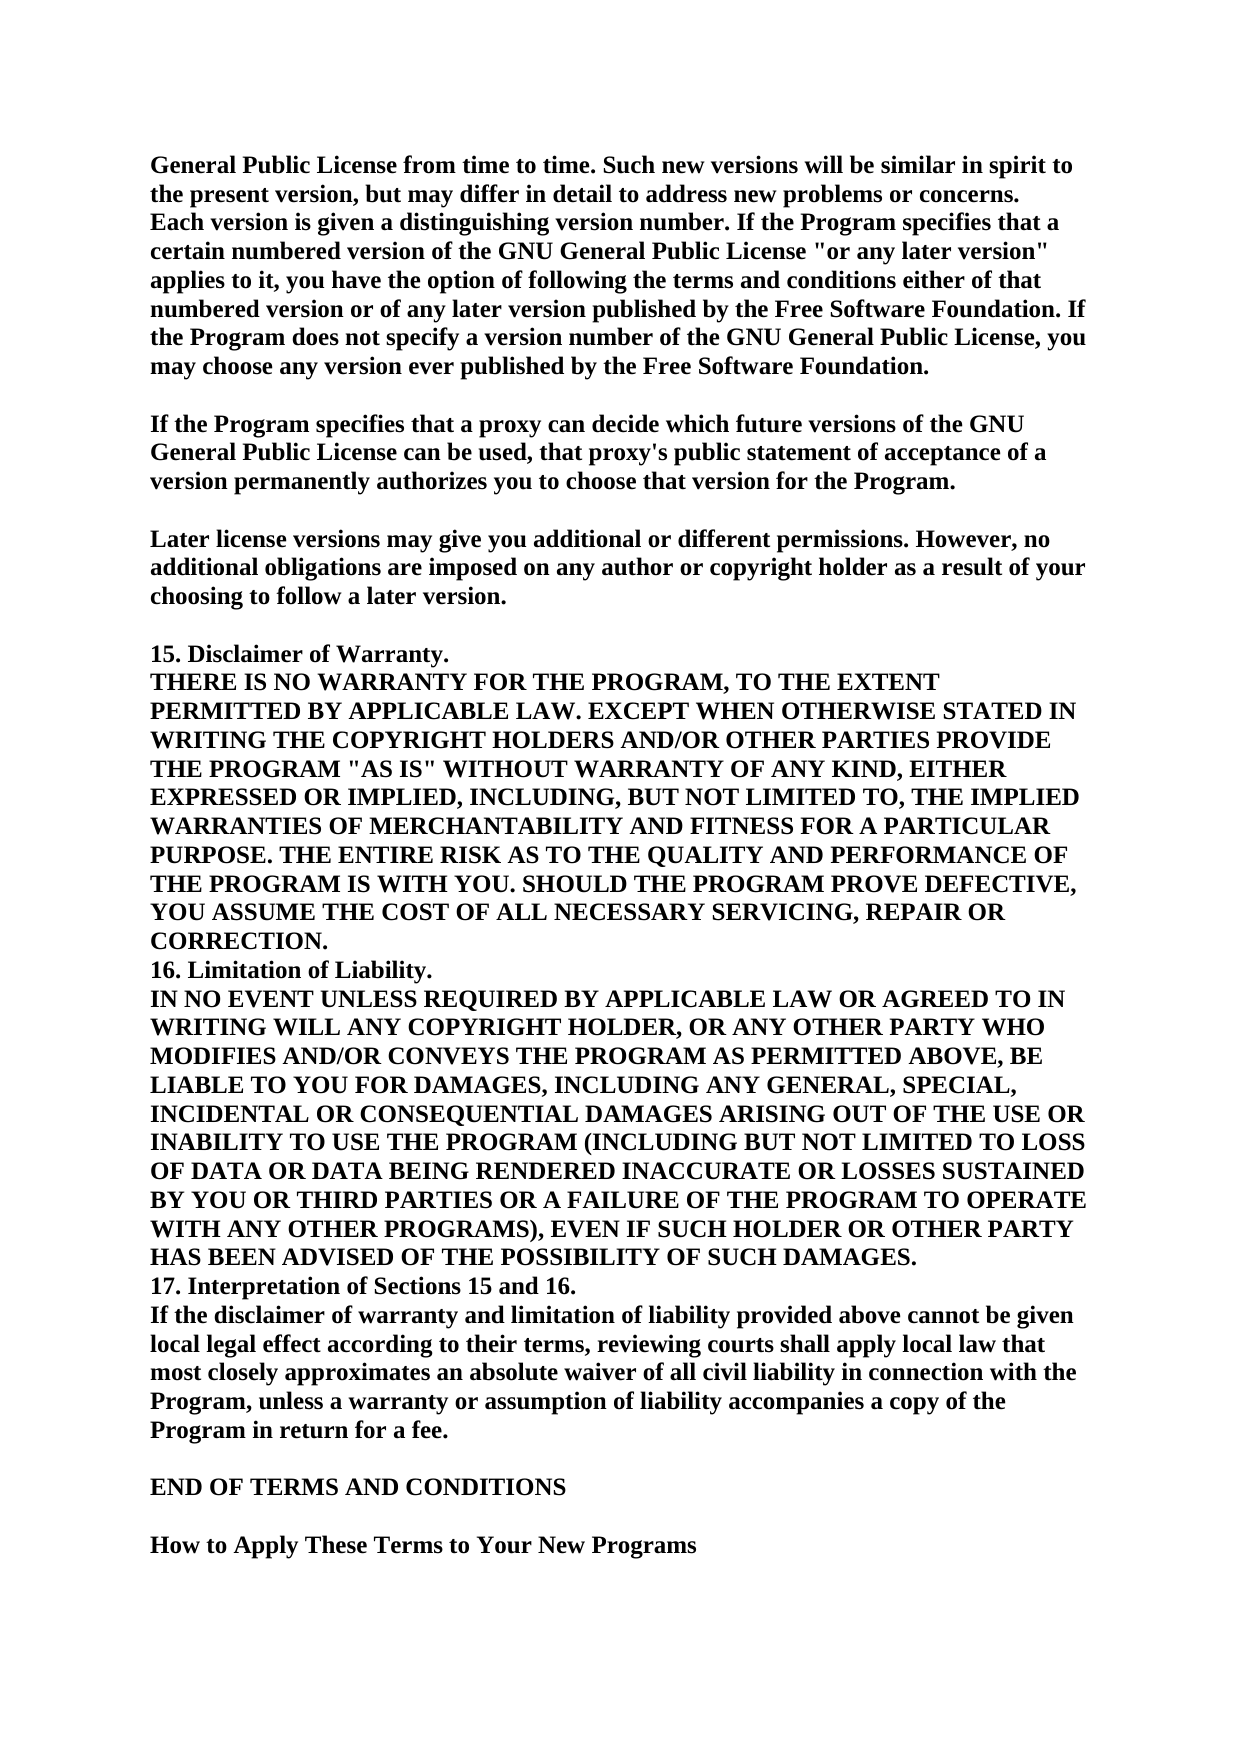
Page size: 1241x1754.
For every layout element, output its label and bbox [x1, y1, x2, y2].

text [150, 150, 1090, 1587]
